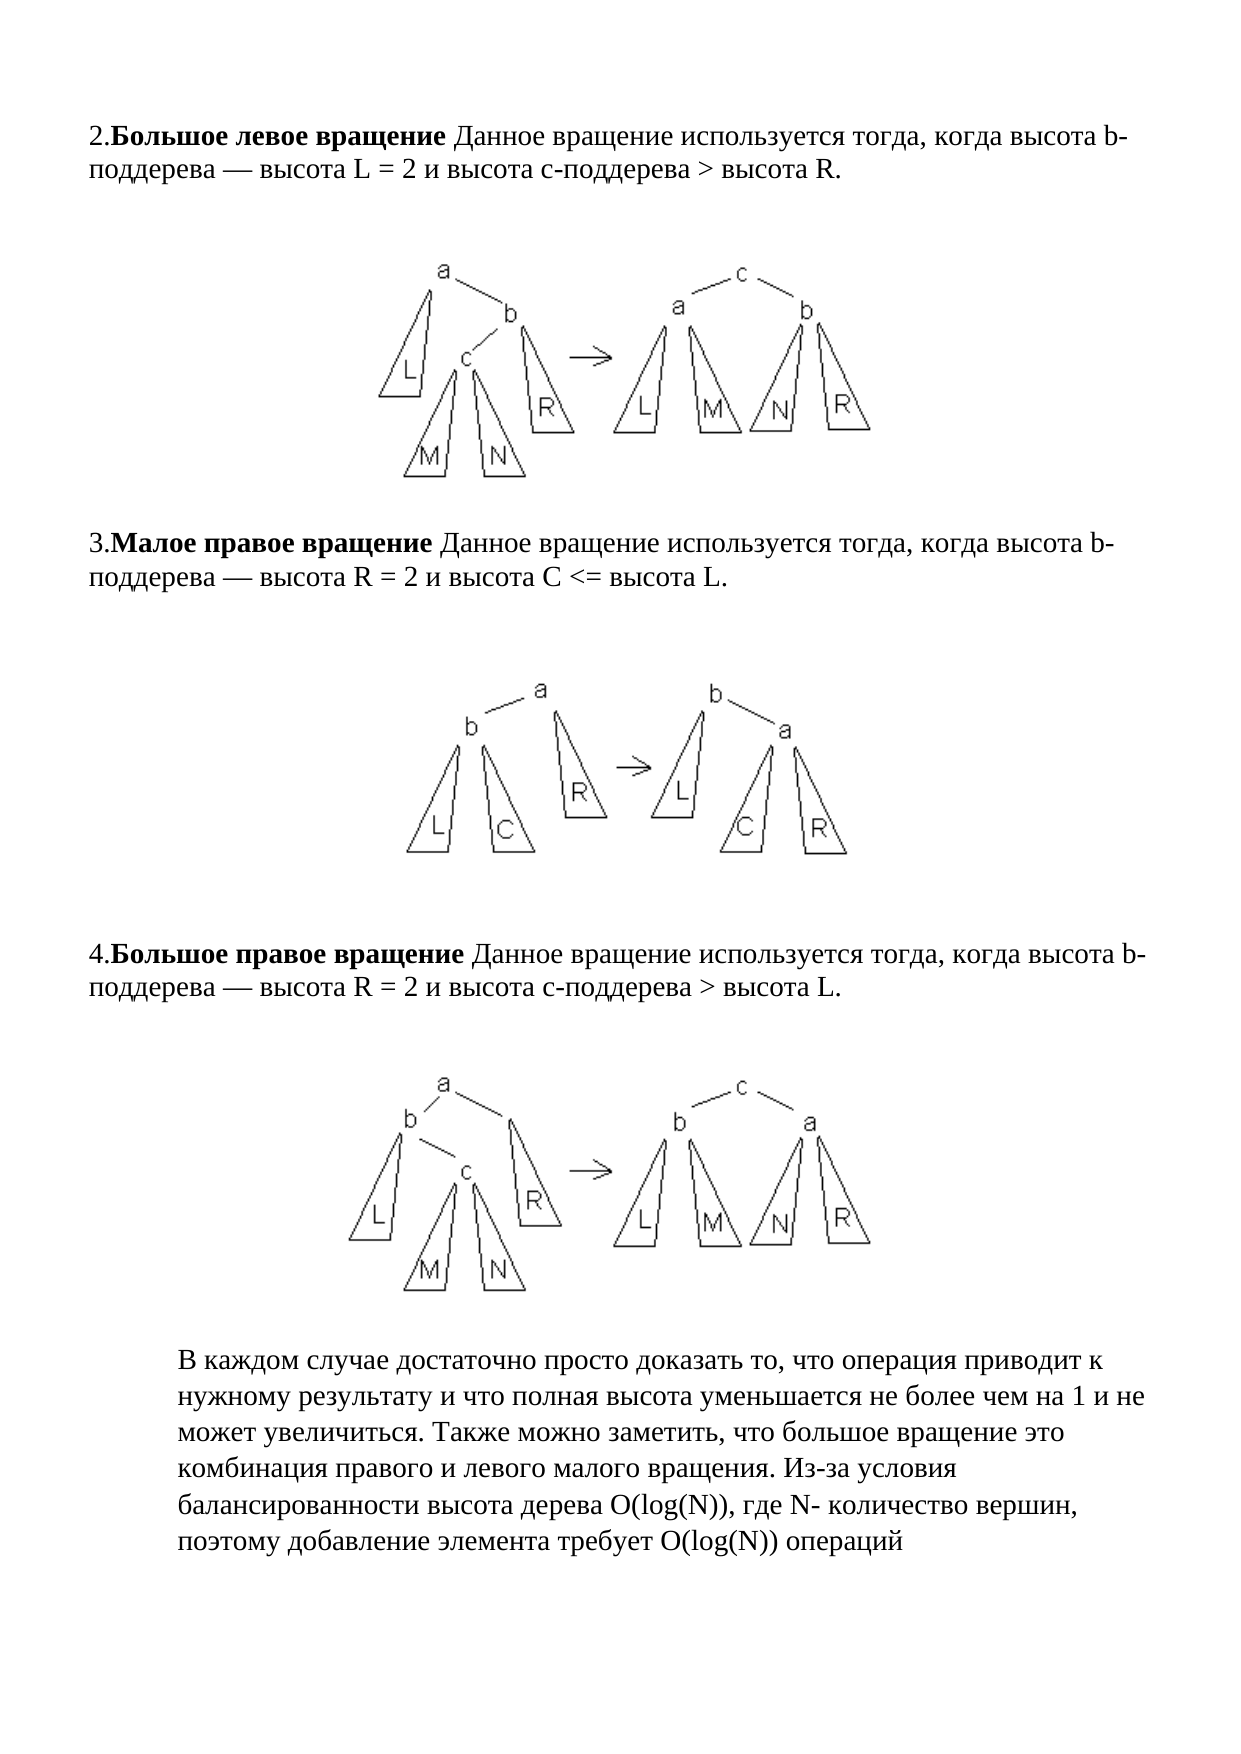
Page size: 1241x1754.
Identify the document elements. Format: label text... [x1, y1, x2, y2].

picture [385, 623, 855, 936]
picture [347, 213, 894, 526]
text 2.Большое левое вращение Данное вращение используется тогда, когда высота b-поддерева — высота L = 2 и высота c-поддерева > высота R. [88, 118, 1152, 185]
picture [347, 1027, 894, 1340]
